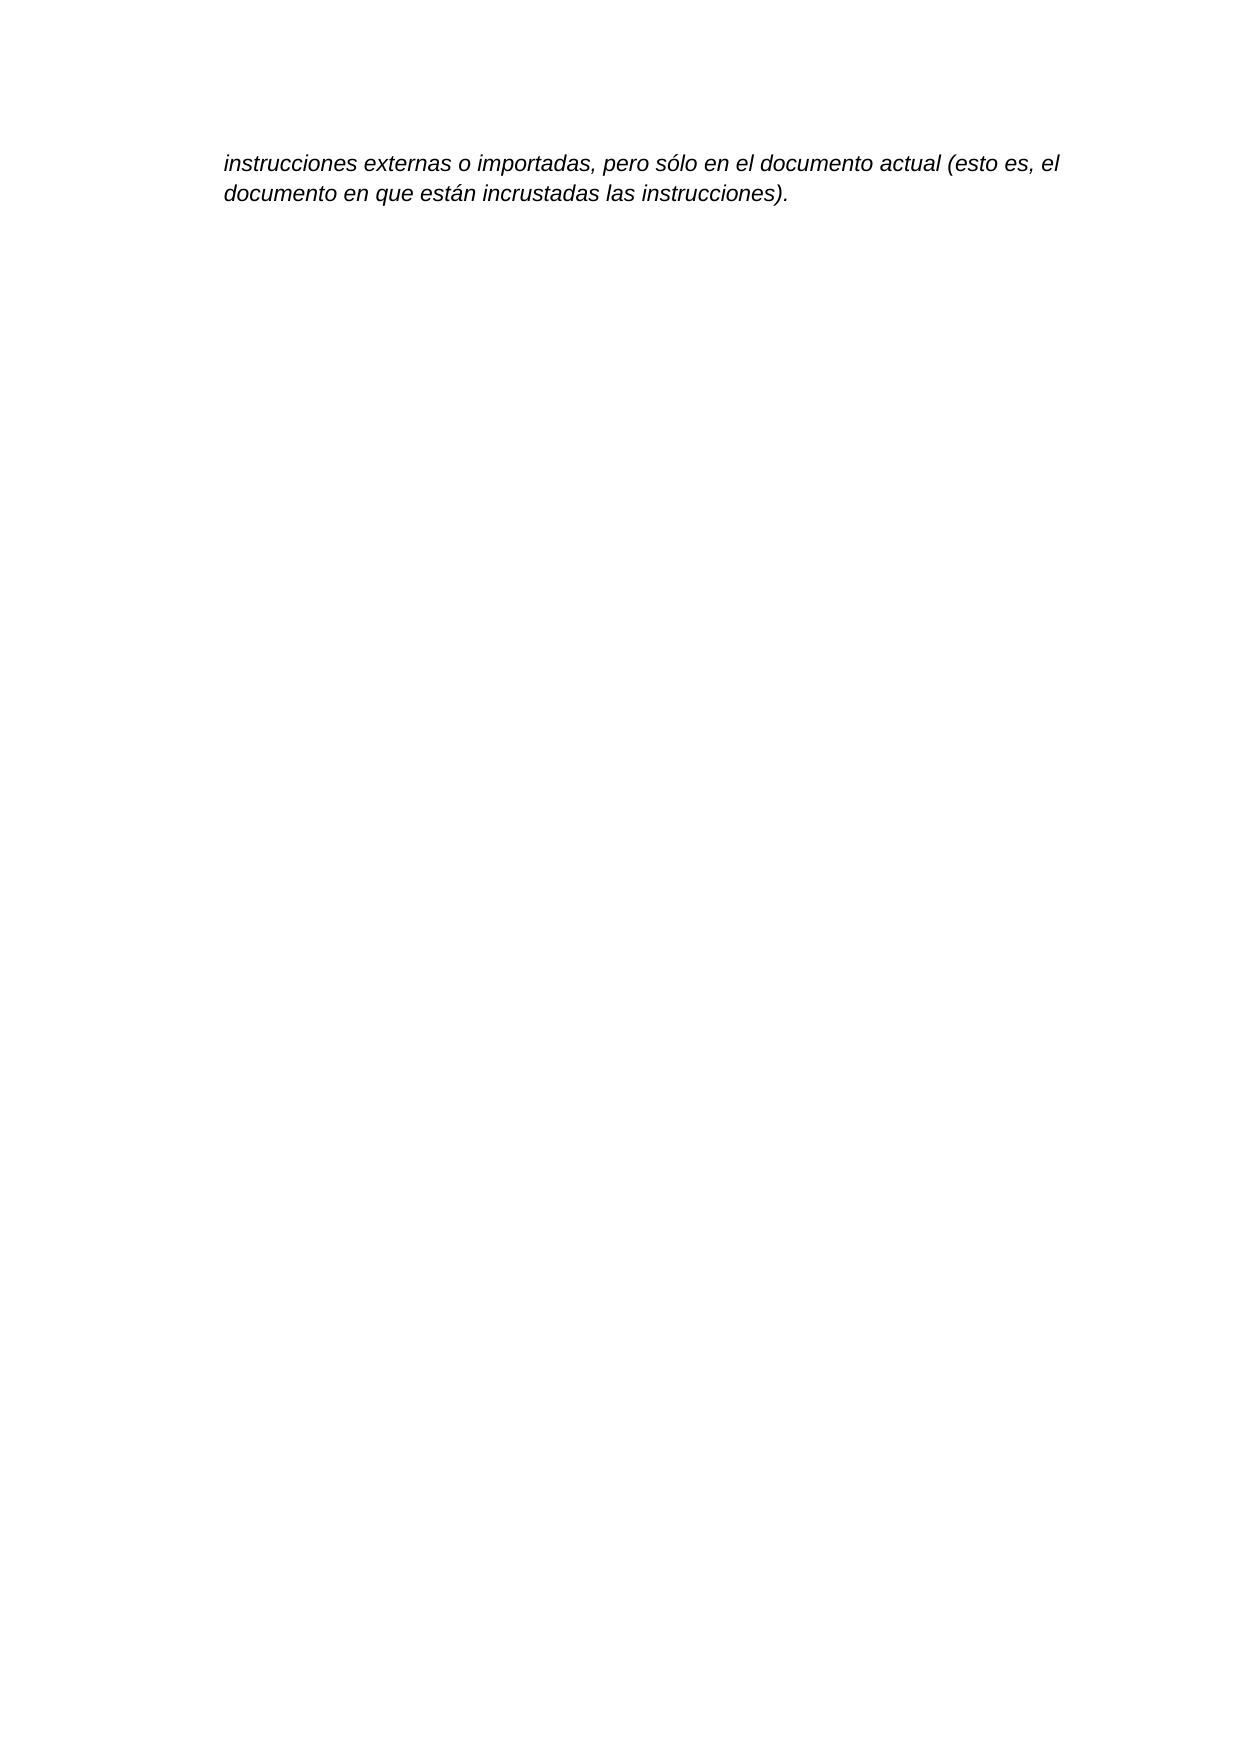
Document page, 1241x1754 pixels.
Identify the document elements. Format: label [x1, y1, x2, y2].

text [224, 150, 1090, 207]
